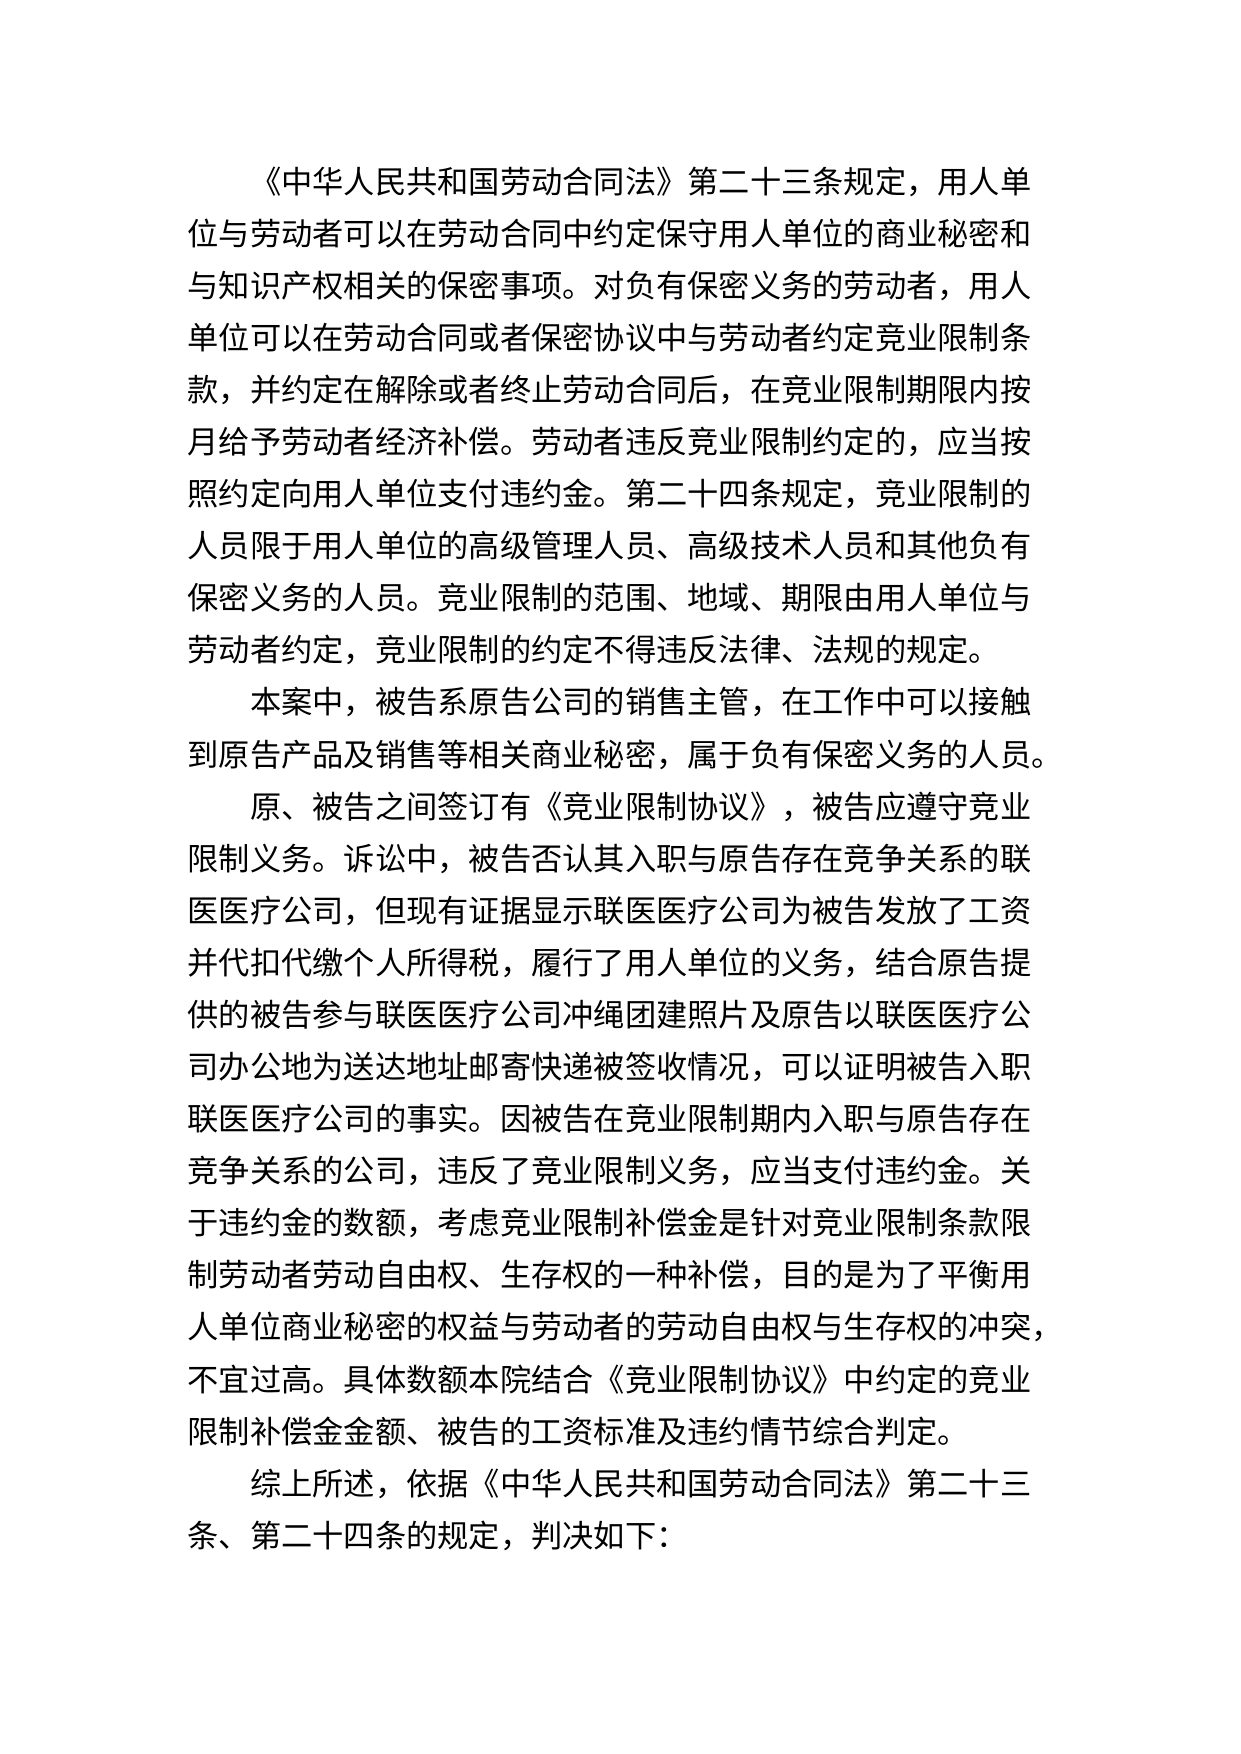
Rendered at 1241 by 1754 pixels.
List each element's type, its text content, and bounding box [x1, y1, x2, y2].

text 原、被告之间签订有《竞业限制协议》，被告应遵守竞业限制义务。诉讼中，被告否认其入职与原告存在竞争关系的联医医疗公司，但现有证据显示联医医疗公司为被告发放了工资并代扣代缴个人所得税，履行了用人单位的义务，结合原告提供的被告参与联医医疗公司冲绳团建照片及原告以联医医疗公司办公地为送达地址邮寄快递被签收情况，可以证明被告入职联医医疗公司的事实。因被告在竞业限制期内入职与原告存在竞争关系的公司，违反了竞业限制义务，应当支付违约金。关于违约金的数额，考虑竞业限制补偿金是针对竞业限制条款限制劳动者劳动自由权、生存权的一种补偿，目的是为了平衡用人单位商业秘密的权益与劳动者的劳动自由权与生存权的冲突，不宜过高。具体数额本院结合《竞业限制协议》中约定的竞业限制补偿金金额、被告的工资标准及违约情节综合判定。 [187, 775, 1053, 1452]
text 《中华人民共和国劳动合同法》第二十三条规定，用人单位与劳动者可以在劳动合同中约定保守用人单位的商业秘密和与知识产权相关的保密事项。对负有保密义务的劳动者，用人单位可以在劳动合同或者保密协议中与劳动者约定竞业限制条款，并约定在解除或者终止劳动合同后，在竞业限制期限内按月给予劳动者经济补偿。劳动者违反竞业限制约定的，应当按照约定向用人单位支付违约金。第二十四条规定，竞业限制的人员限于用人单位的高级管理人员、高级技术人员和其他负有保密义务的人员。竞业限制的范围、地域、期限由用人单位与劳动者约定，竞业限制的约定不得违反法律、法规的规定。 [187, 150, 1053, 671]
text 本案中，被告系原告公司的销售主管，在工作中可以接触到原告产品及销售等相关商业秘密，属于负有保密义务的人员。 [187, 671, 1053, 775]
text 综上所述，依据《中华人民共和国劳动合同法》第二十三条、第二十四条的规定，判决如下： [187, 1452, 1053, 1556]
